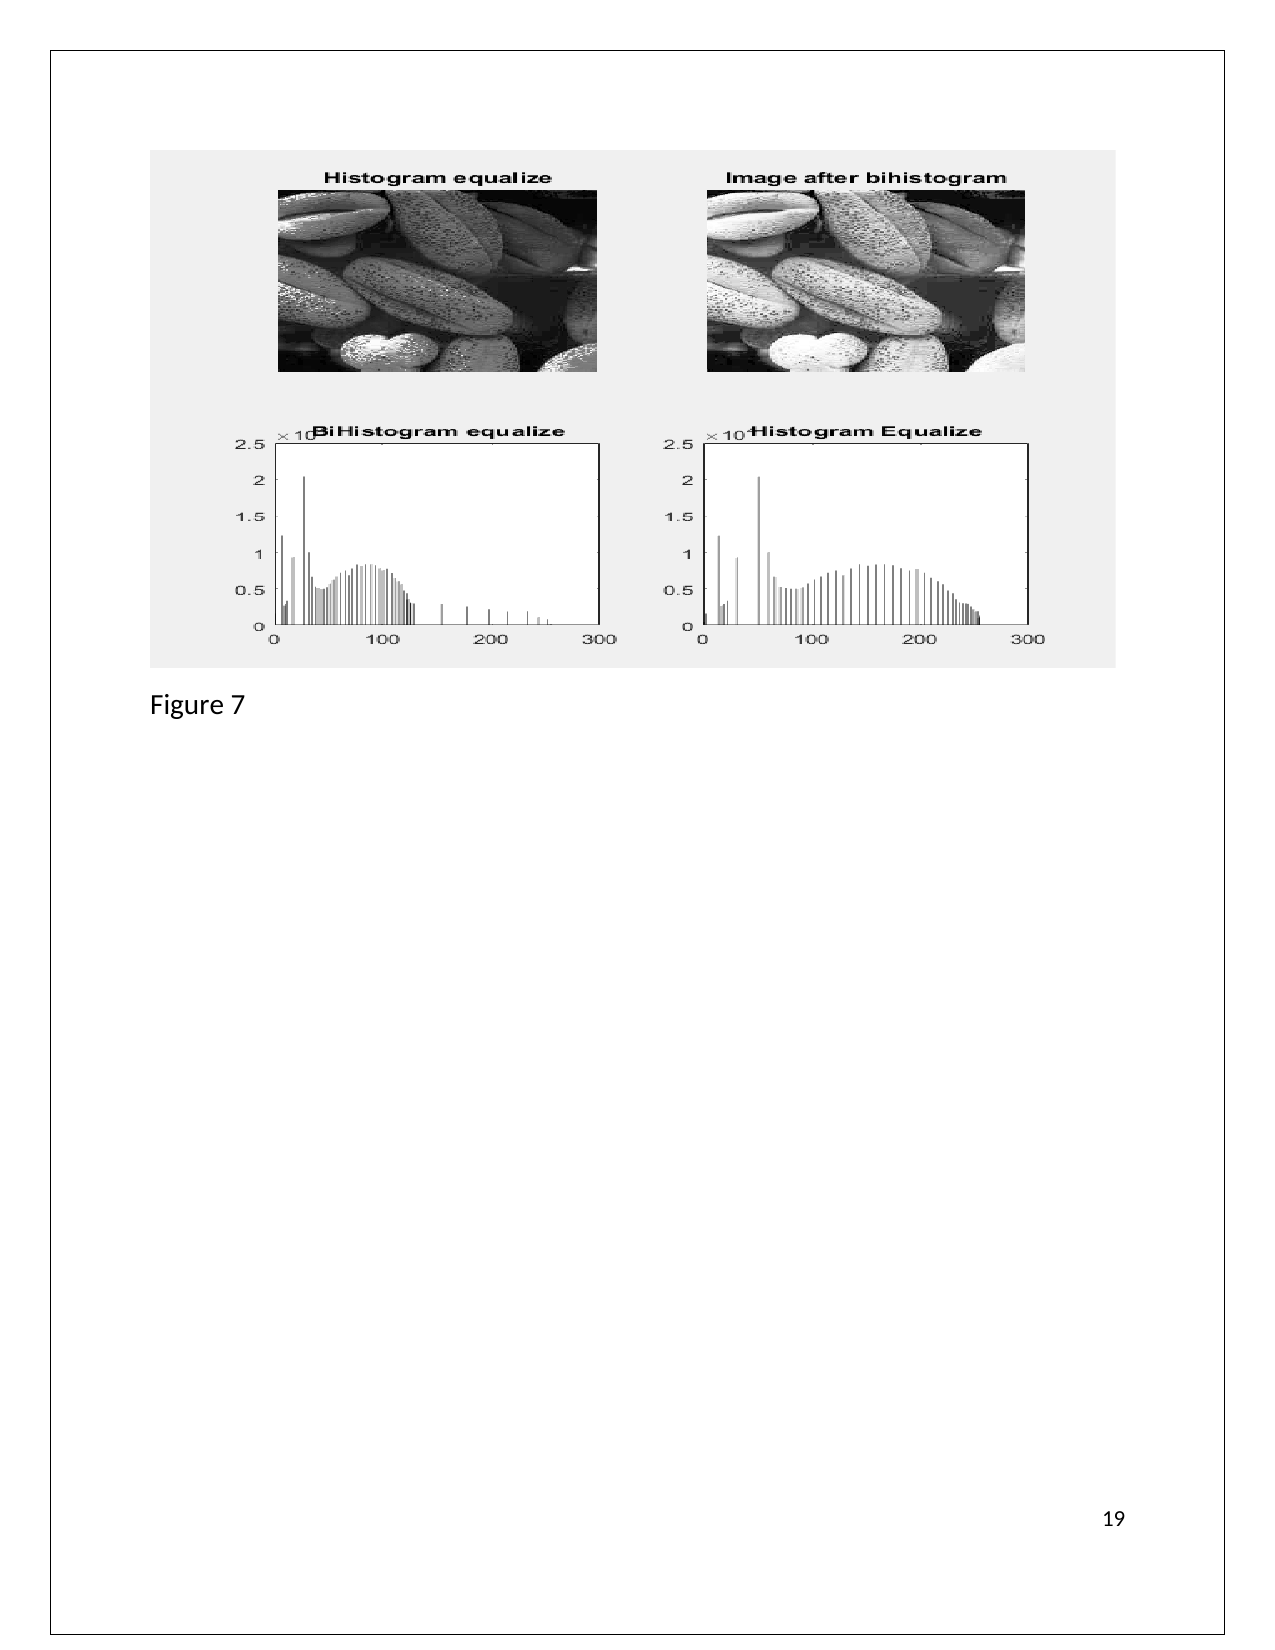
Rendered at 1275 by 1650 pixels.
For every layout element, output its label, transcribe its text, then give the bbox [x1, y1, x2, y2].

picture [150, 150, 1116, 668]
text Figure 7 [150, 686, 1125, 722]
